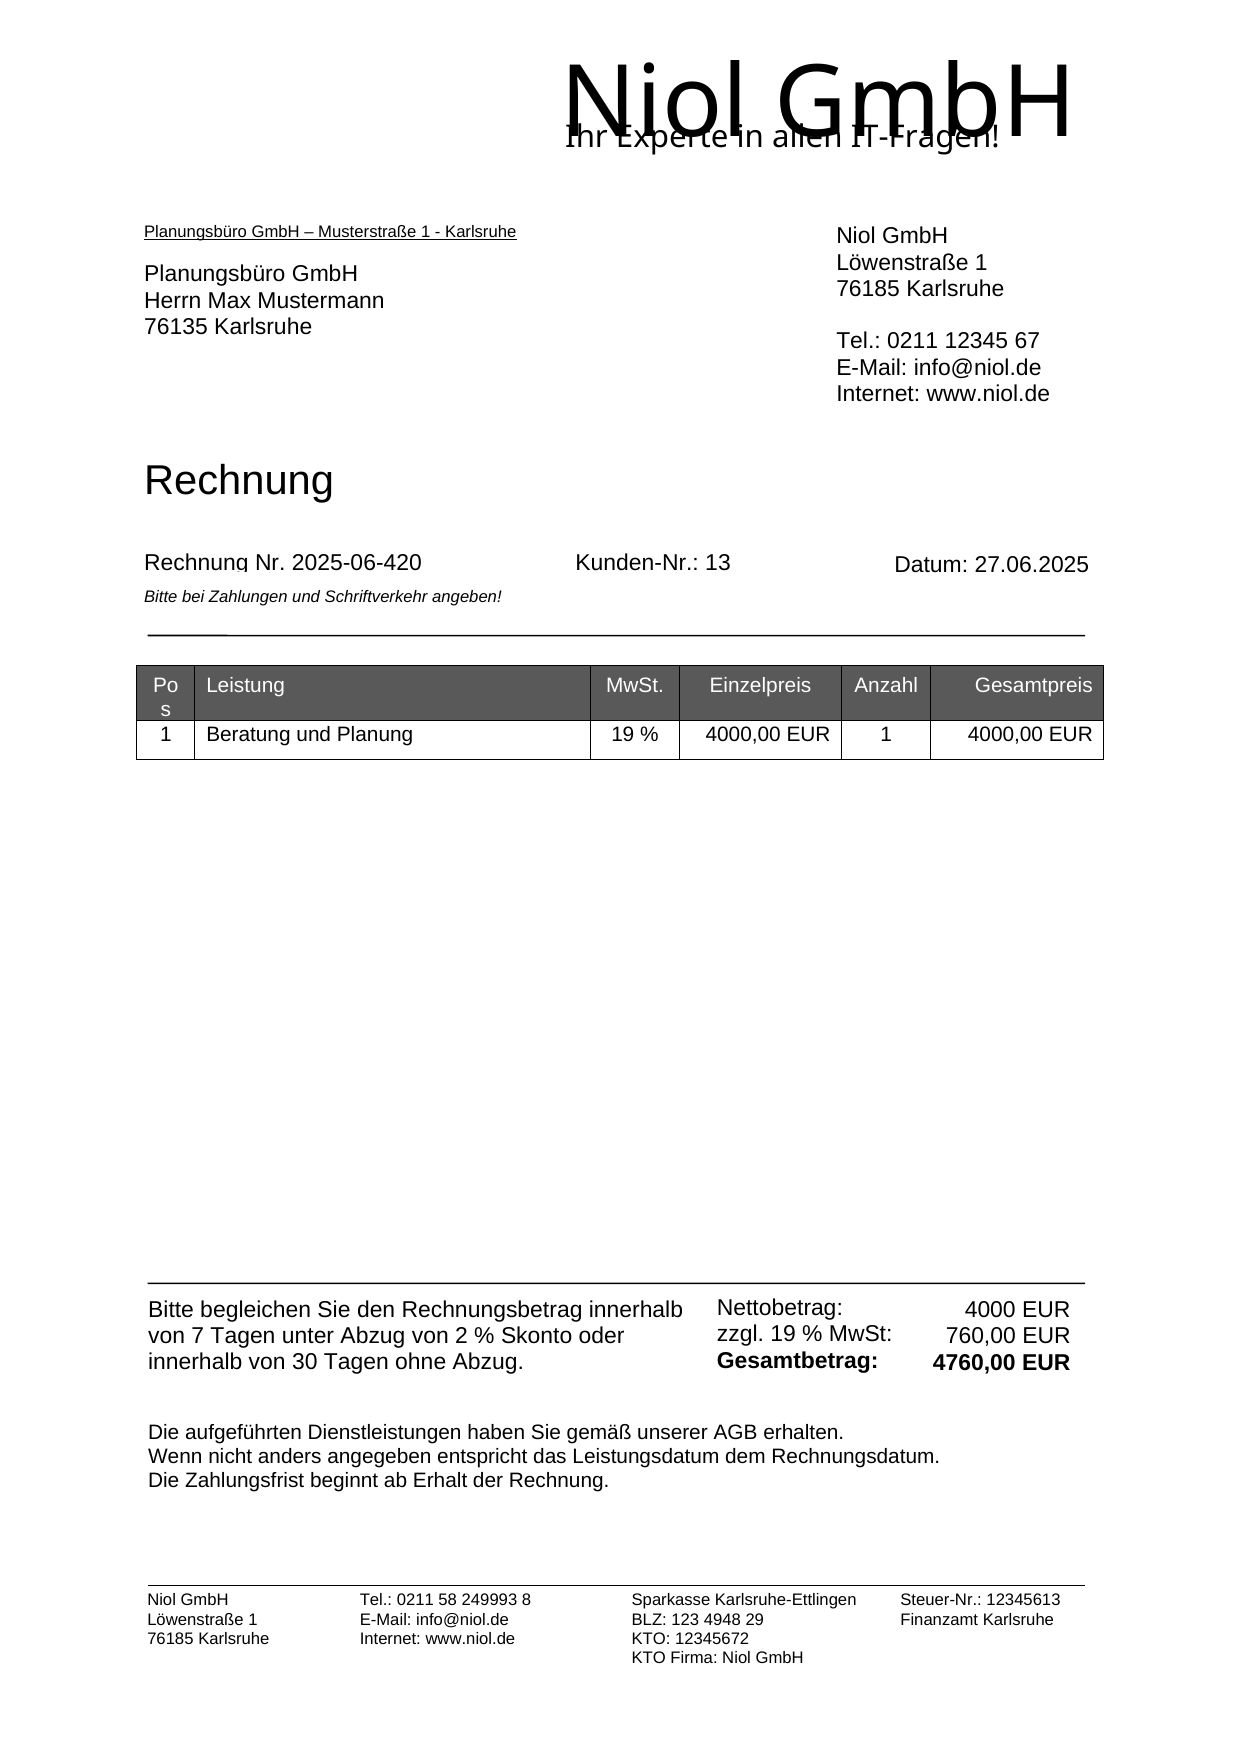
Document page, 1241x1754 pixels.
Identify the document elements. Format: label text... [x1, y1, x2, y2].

table_cell 1 [842, 721, 930, 759]
table_header MwSt. [591, 666, 679, 720]
table_header Gesamtpreis [931, 666, 1103, 720]
table_header Leistung [195, 666, 590, 720]
table_cell 19 % [591, 721, 679, 759]
table_header Pos [137, 666, 194, 720]
table_cell 4000,00 EUR [931, 721, 1103, 759]
table_cell 1 [137, 721, 194, 759]
table_header Anzahl [842, 666, 930, 720]
table_cell Beratung und Planung [195, 721, 590, 759]
table_header Einzelpreis [680, 666, 841, 720]
table_cell 4000,00 EUR [680, 721, 841, 759]
